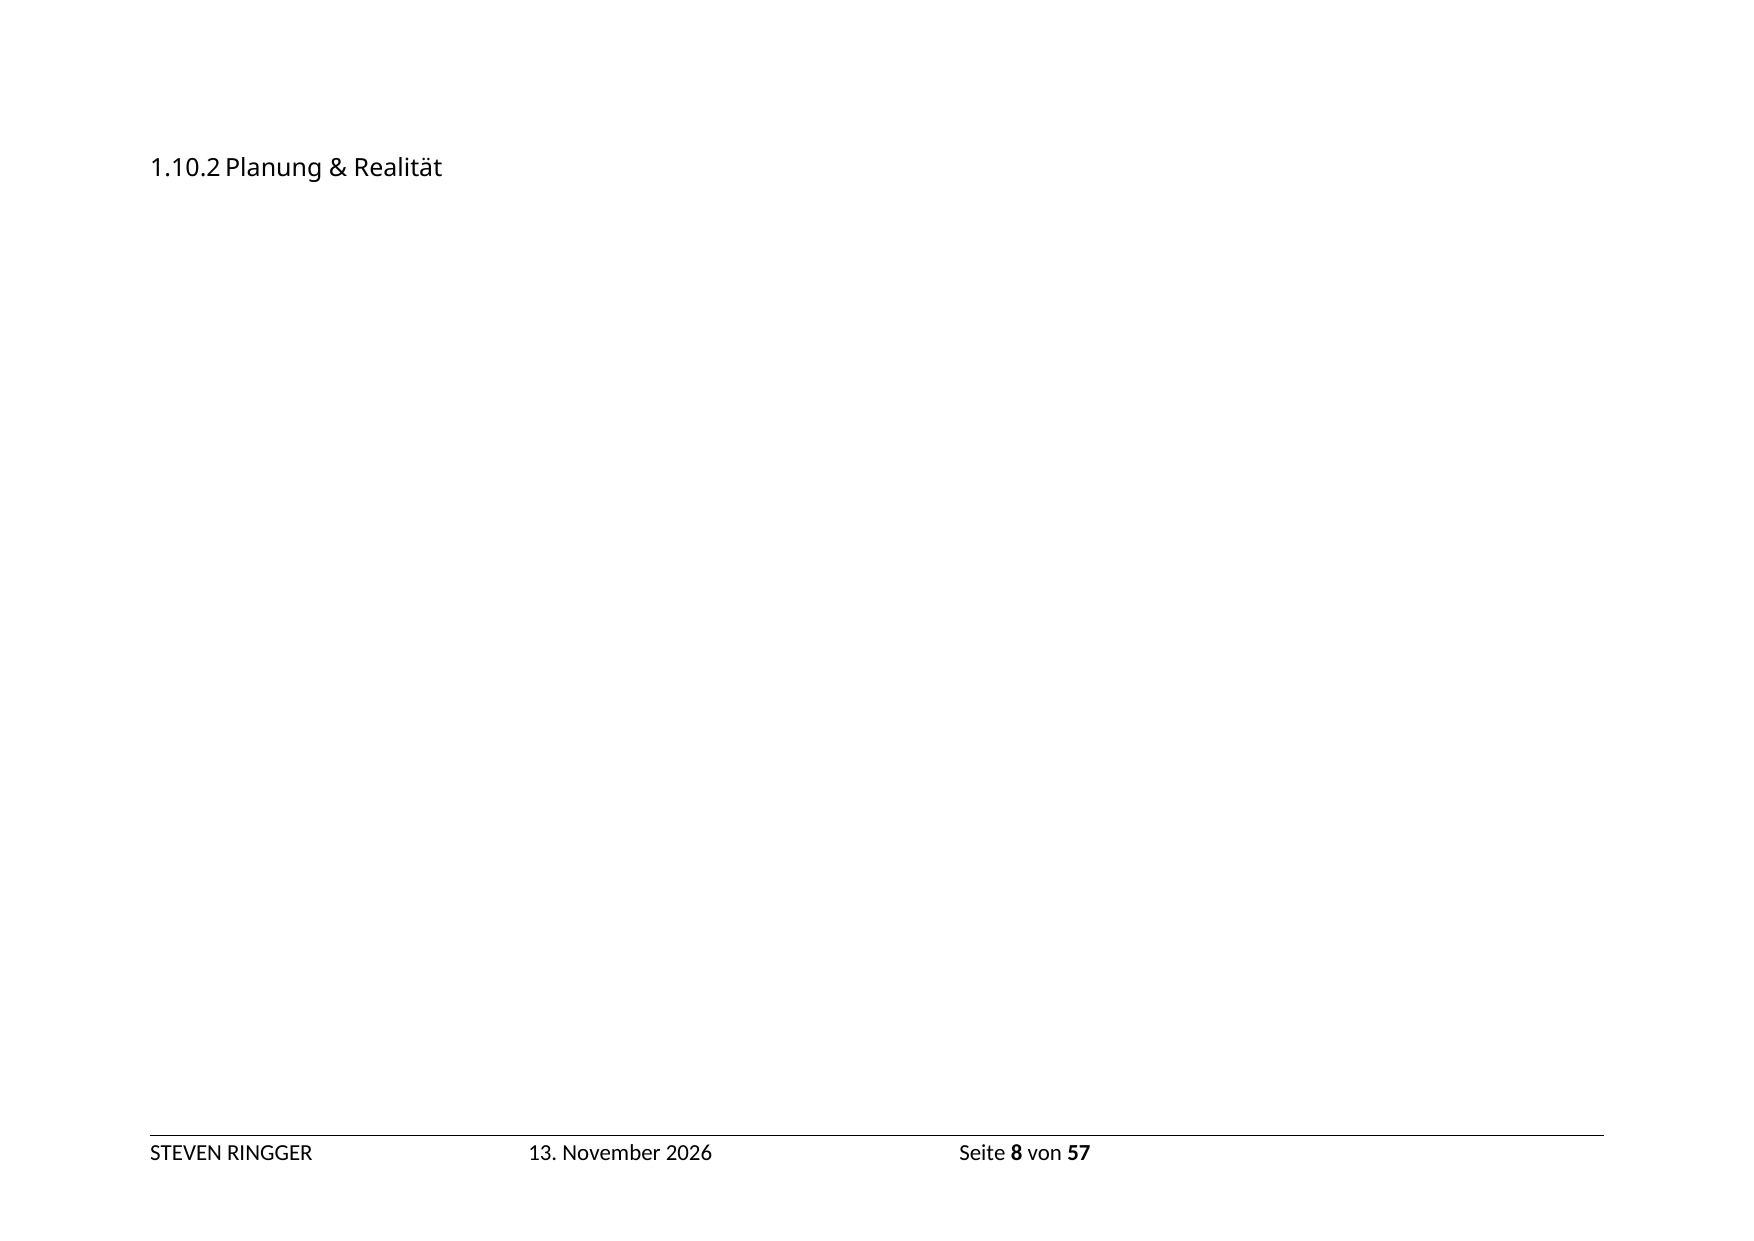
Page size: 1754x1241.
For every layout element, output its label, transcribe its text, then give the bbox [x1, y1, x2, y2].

subtitle Planung & Realität [150, 150, 1604, 184]
